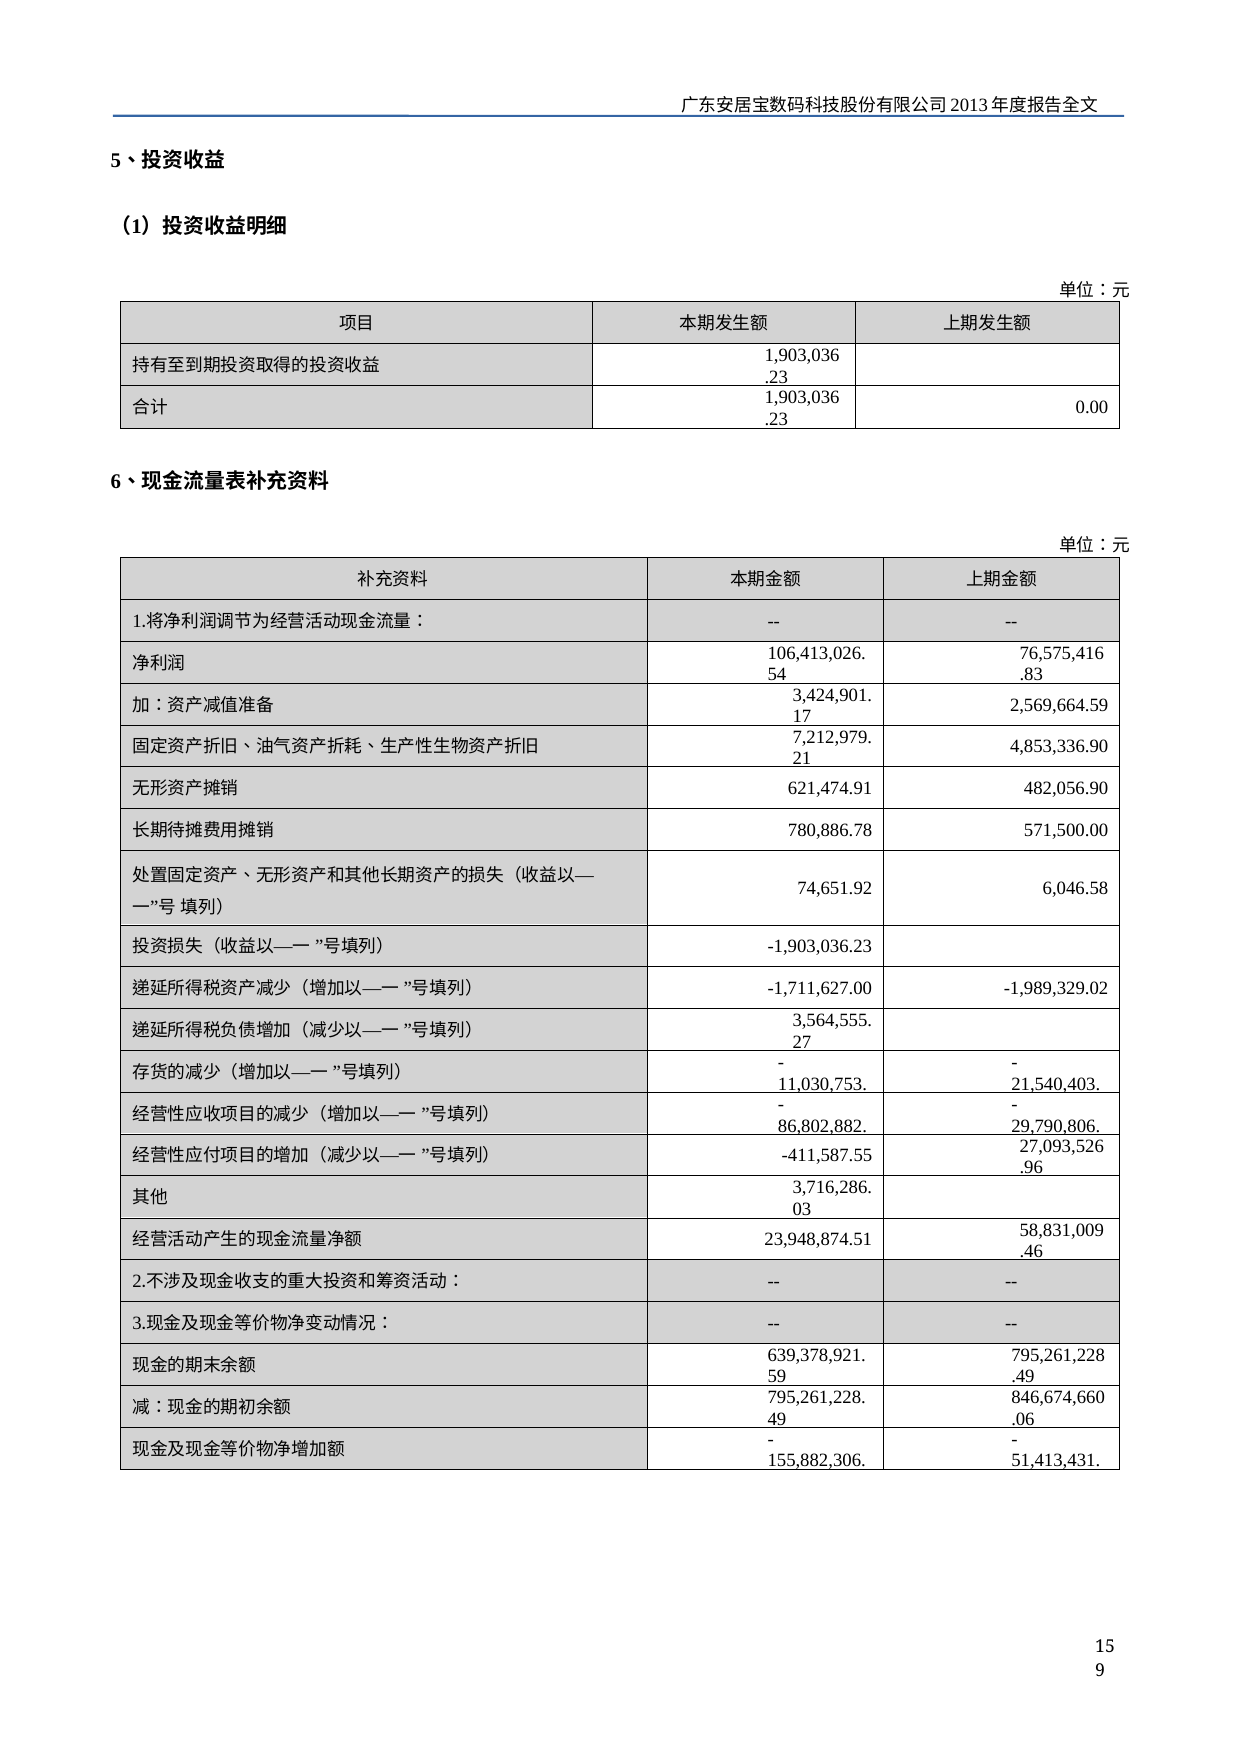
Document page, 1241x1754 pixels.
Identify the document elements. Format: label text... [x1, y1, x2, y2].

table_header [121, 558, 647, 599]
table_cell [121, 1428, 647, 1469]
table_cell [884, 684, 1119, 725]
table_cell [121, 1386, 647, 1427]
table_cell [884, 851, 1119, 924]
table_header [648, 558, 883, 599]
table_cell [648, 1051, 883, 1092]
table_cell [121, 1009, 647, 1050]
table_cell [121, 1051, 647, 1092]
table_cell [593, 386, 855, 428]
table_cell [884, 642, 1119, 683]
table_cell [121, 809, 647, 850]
text 6、现金流量表补充资料 [110, 467, 1129, 495]
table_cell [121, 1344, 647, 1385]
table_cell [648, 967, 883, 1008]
text 单位：元 [110, 277, 1129, 301]
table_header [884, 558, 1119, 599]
text 单位：元 [110, 533, 1129, 557]
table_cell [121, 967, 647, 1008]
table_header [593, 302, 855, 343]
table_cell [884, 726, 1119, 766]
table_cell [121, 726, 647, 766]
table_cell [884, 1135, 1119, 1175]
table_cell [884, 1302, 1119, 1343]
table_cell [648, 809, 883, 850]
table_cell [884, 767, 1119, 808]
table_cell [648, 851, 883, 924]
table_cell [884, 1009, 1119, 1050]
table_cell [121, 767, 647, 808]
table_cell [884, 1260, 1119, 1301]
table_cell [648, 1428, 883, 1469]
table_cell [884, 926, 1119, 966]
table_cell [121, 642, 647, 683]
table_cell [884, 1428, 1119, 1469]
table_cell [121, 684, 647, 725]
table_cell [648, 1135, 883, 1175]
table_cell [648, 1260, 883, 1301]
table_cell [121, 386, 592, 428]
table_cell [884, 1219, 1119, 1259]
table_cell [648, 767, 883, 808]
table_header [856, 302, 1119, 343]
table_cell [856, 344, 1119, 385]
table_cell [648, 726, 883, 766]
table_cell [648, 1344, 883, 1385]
text （1）投资收益明细 [110, 211, 1129, 239]
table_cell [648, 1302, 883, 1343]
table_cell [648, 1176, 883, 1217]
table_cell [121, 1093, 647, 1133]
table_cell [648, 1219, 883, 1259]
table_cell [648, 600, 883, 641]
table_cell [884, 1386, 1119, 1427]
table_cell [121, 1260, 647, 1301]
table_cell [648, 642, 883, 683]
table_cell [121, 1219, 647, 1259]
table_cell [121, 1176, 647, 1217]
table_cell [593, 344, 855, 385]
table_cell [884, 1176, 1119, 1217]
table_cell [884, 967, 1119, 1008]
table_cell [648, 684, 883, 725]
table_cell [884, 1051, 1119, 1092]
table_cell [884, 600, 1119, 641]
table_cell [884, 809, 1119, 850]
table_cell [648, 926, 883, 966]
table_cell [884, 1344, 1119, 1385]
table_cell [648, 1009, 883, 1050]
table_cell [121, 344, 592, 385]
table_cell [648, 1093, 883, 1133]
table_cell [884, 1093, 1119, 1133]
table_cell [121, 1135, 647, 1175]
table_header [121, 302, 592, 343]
text 5、投资收益 [110, 145, 1129, 173]
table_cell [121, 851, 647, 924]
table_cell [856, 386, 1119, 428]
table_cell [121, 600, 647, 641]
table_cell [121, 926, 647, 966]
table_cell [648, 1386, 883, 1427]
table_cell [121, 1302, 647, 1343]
